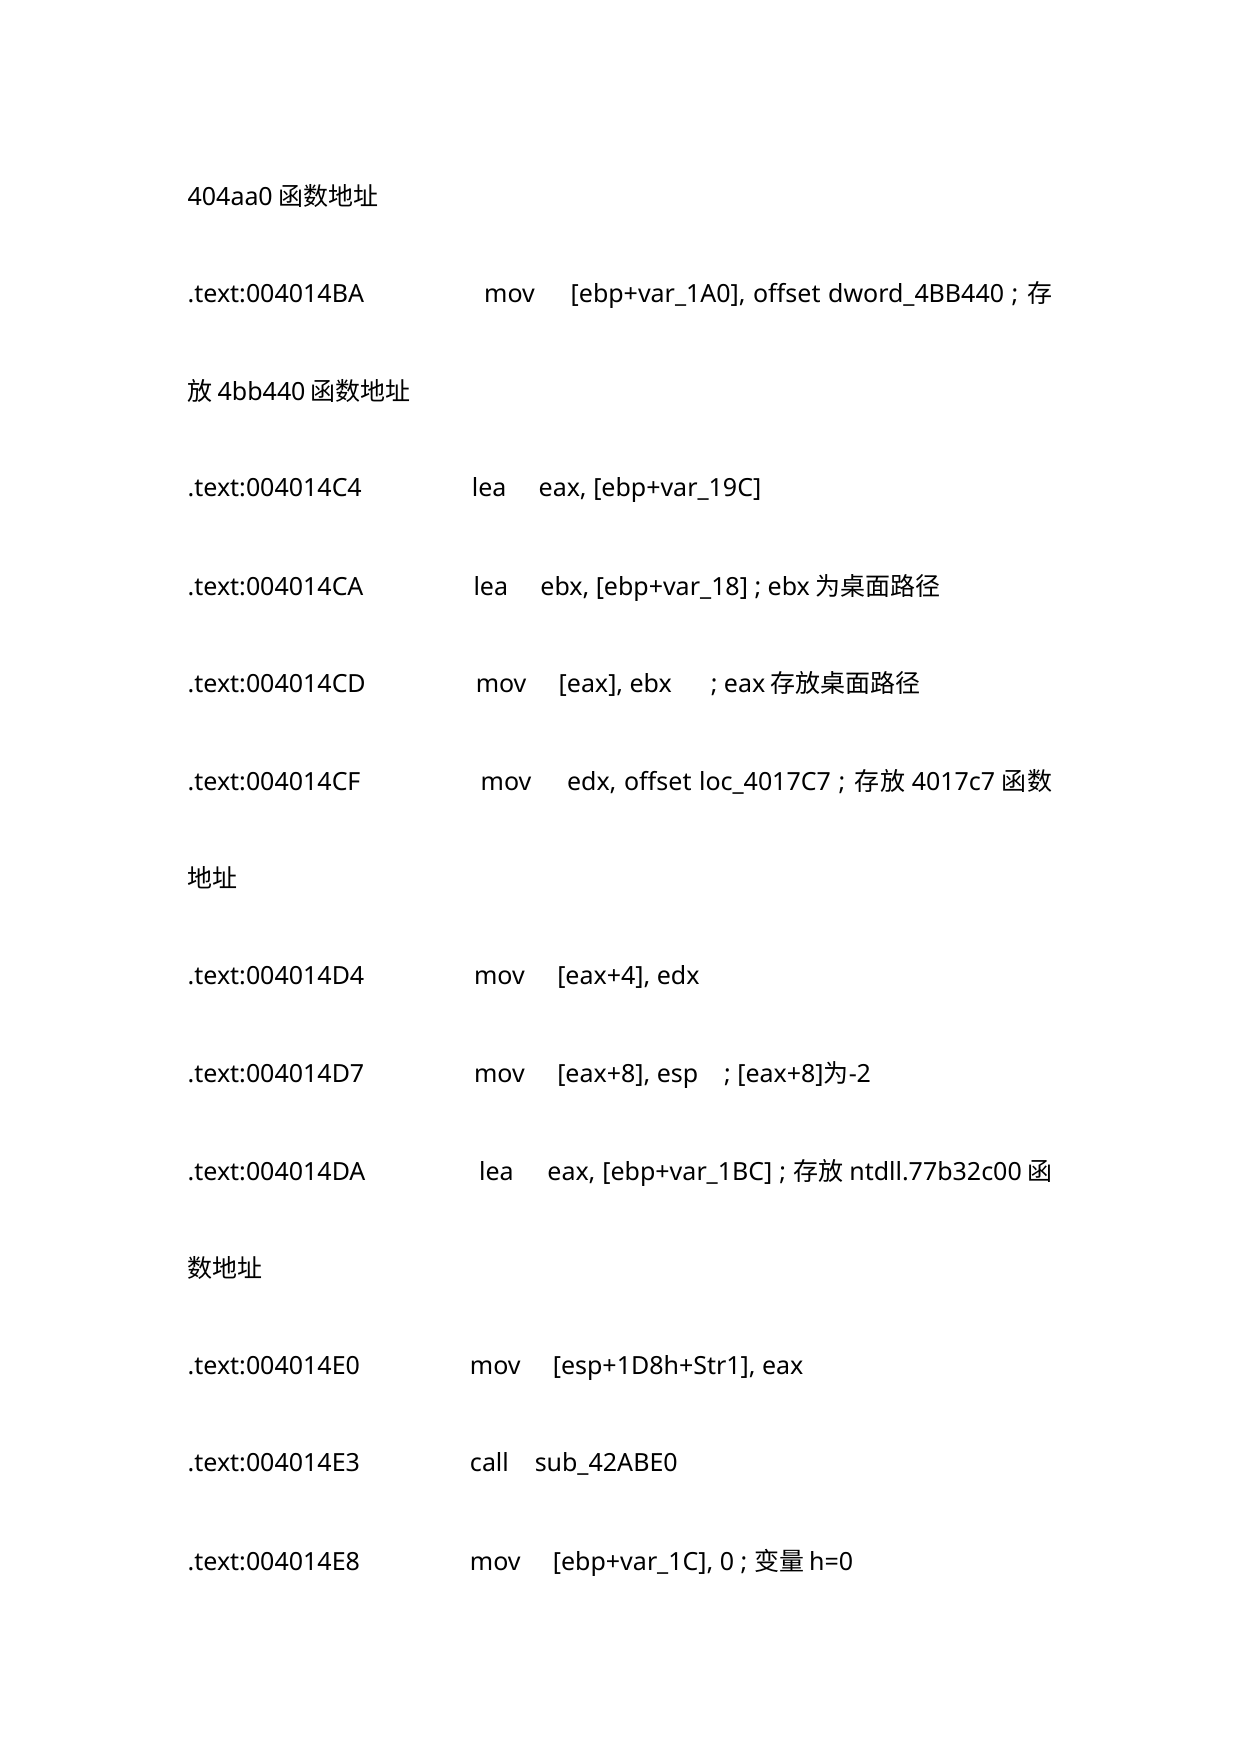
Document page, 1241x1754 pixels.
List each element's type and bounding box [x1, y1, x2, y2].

text [187, 162, 1053, 1592]
